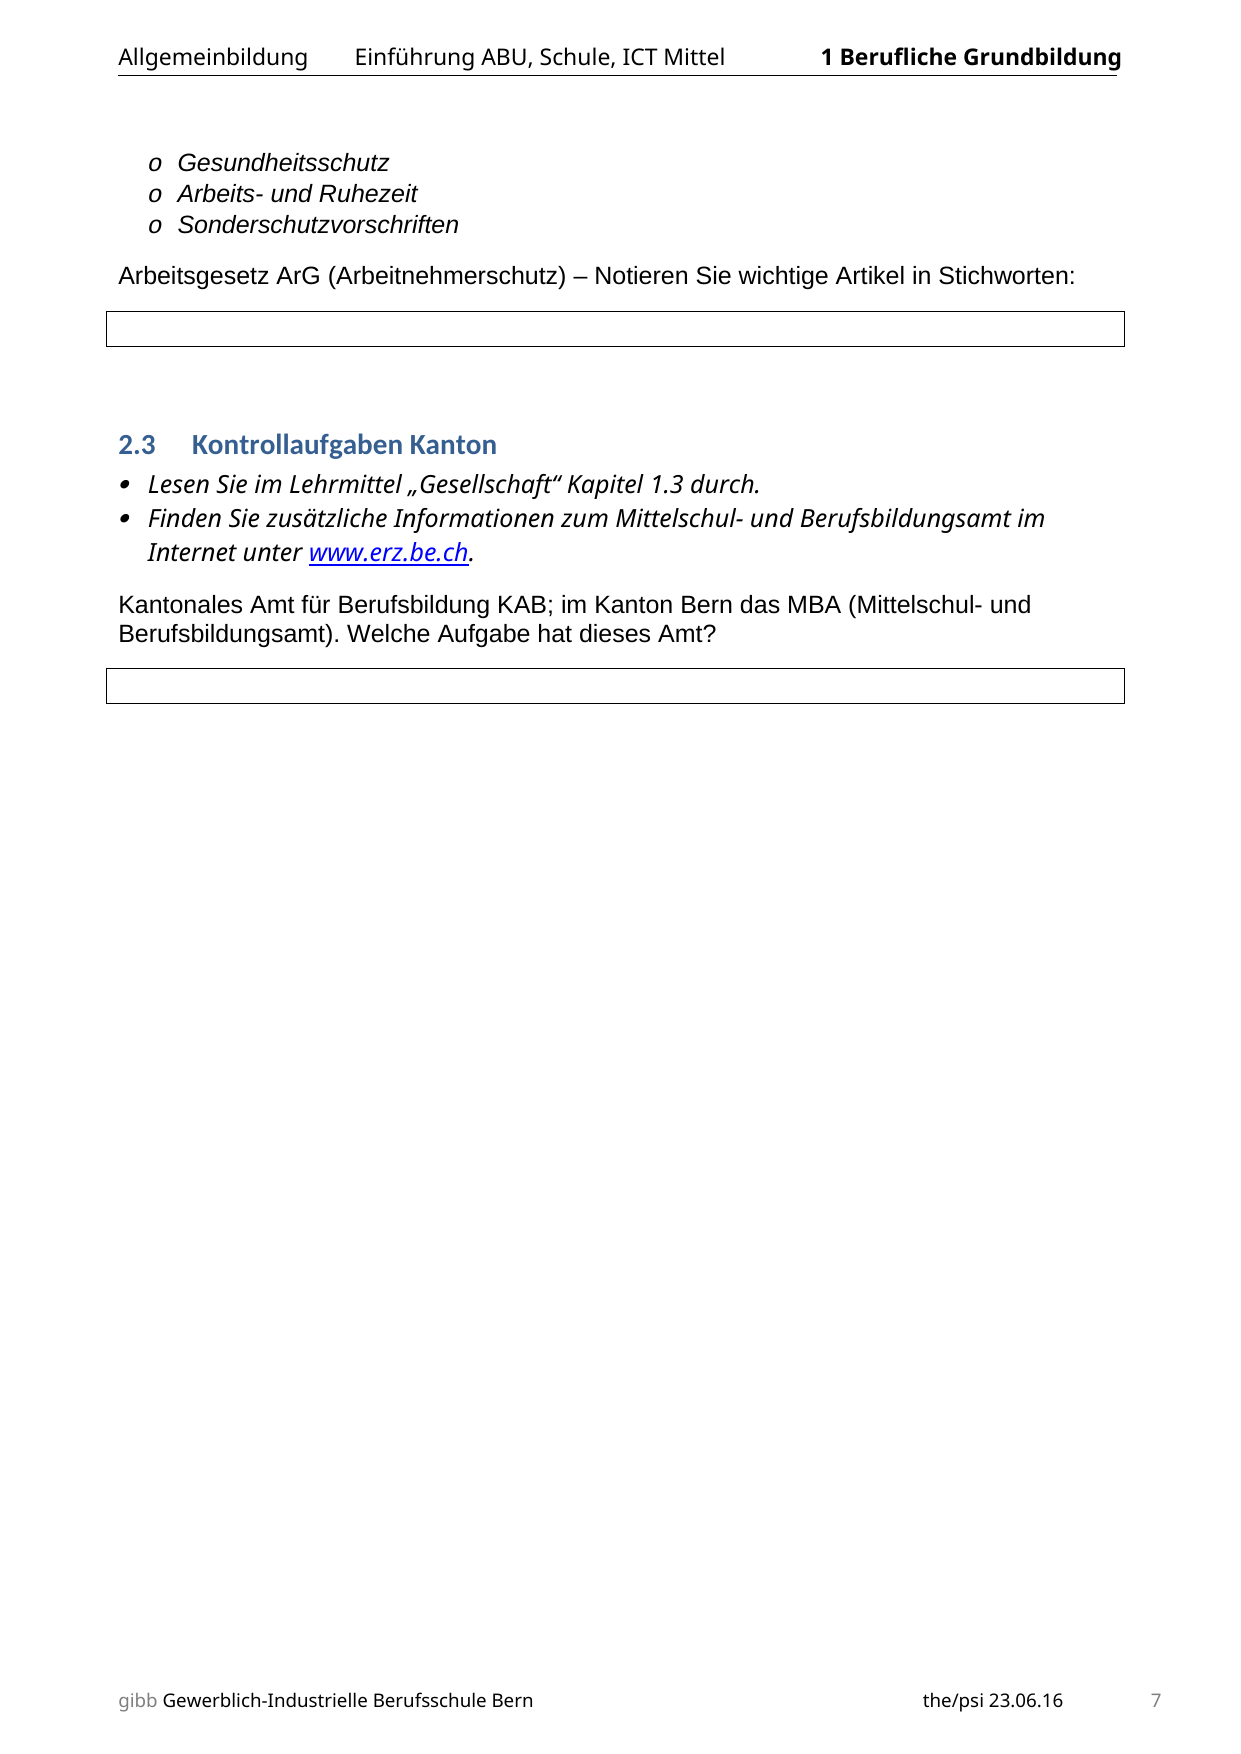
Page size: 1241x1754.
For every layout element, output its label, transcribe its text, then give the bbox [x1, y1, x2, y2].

subtitle 2.3 Kontrollaufgaben Kanton [118, 426, 1122, 461]
list Arbeits- und Ruhezeit [148, 179, 1122, 209]
list Lesen Sie im Lehrmittel „Gesellschaft“ Kapitel 1.3 durch. [118, 467, 1122, 501]
list Finden Sie zusätzliche Informationen zum Mittelschul- und Berufsbildungsamt im Internet unter www.erz.be.ch. [118, 501, 1122, 569]
list Sonderschutzvorschriften [148, 209, 1122, 241]
list Gesundheitsschutz [148, 148, 1122, 179]
text Arbeitsgesetz ArG (Arbeitnehmerschutz) – Notieren Sie wichtige Artikel in Stichworten: [118, 261, 1122, 290]
text Kantonales Amt für Berufsbildung KAB; im Kanton Bern das MBA (Mittelschul- und Berufsbildungsamt). Welche Aufgabe hat dieses Amt? [118, 590, 1122, 647]
table_header [107, 669, 1124, 703]
table_header [107, 312, 1124, 346]
